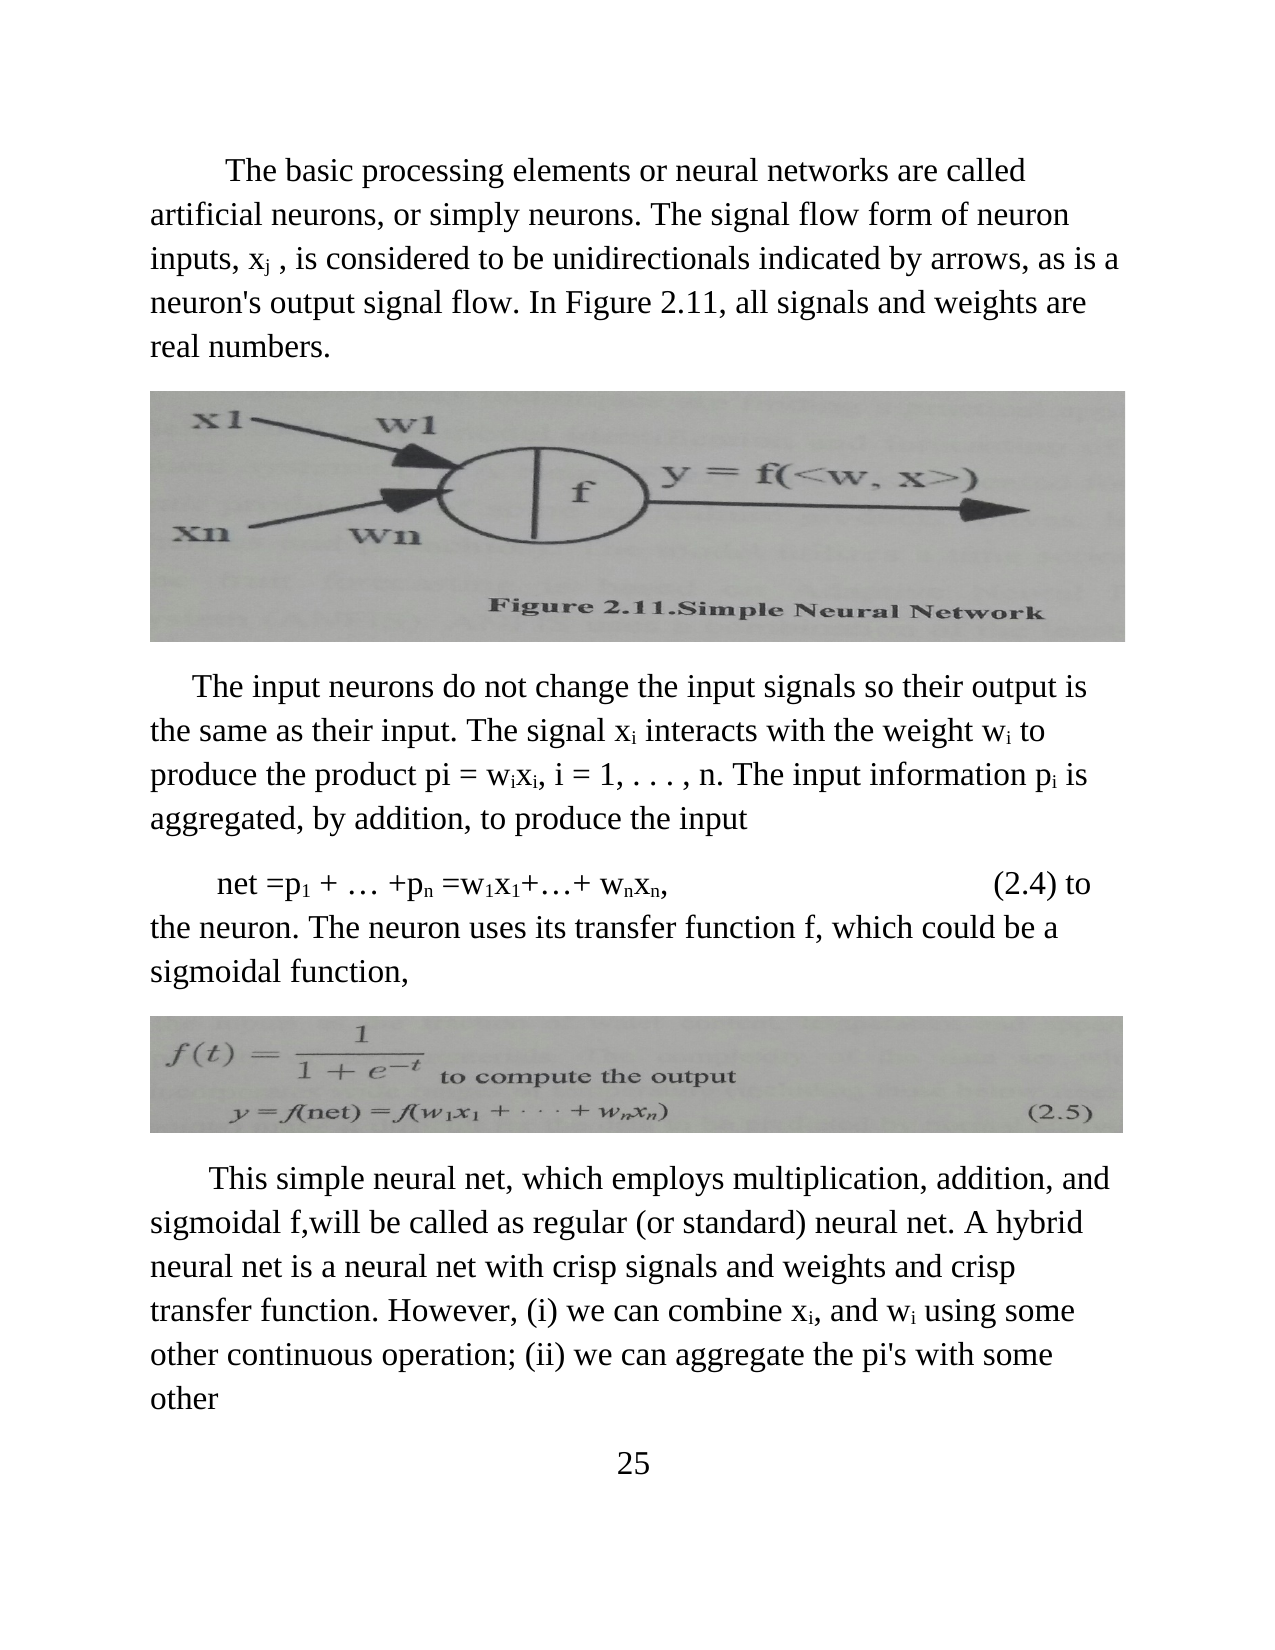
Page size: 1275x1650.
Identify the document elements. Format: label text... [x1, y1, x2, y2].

text This simple neural net, which employs multiplication, addition, and sigmoidal f,will be called as regular (or standard) neural net. A hybrid neural net is a neural net with crisp signals and weights and crisp transfer function. However, (i) we can combine xi, and wi using some other continuous operation; (ii) we can aggregate the pi's with some other [150, 1158, 1125, 1417]
picture [150, 391, 1125, 642]
text 25 [150, 1443, 1125, 1481]
picture [150, 1016, 1123, 1133]
text The basic processing elements or neural networks are called artificial neurons, or simply neurons. The signal flow form of neuron inputs, xj , is considered to be unidirectionals indicated by arrows, as is a neuron's output signal flow. In Figure 2.11, all signals and weights are real numbers. [150, 150, 1125, 364]
text net =p1 + … +pn =w1x1+…+ wnxn, (2.4) to the neuron. The neuron uses its transfer function f, which could be a sigmoidal function, [150, 863, 1125, 990]
text The input neurons do not change the input signals so their output is the same as their input. The signal xi interacts with the weight wi to produce the product pi = wixi, i = 1, . . . , n. The input information pi is aggregated, by addition, to produce the input [150, 666, 1125, 837]
